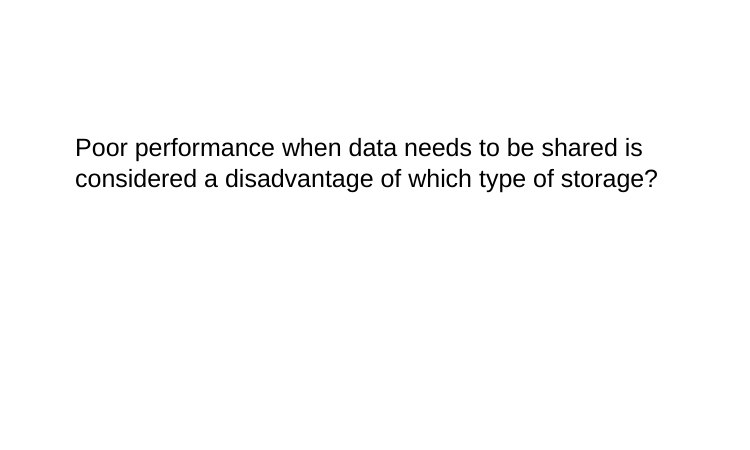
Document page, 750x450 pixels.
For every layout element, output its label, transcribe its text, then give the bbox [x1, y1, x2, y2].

text Poor performance when data needs to be shared is considered a disadvantage of which type of storage? [75, 132, 675, 192]
